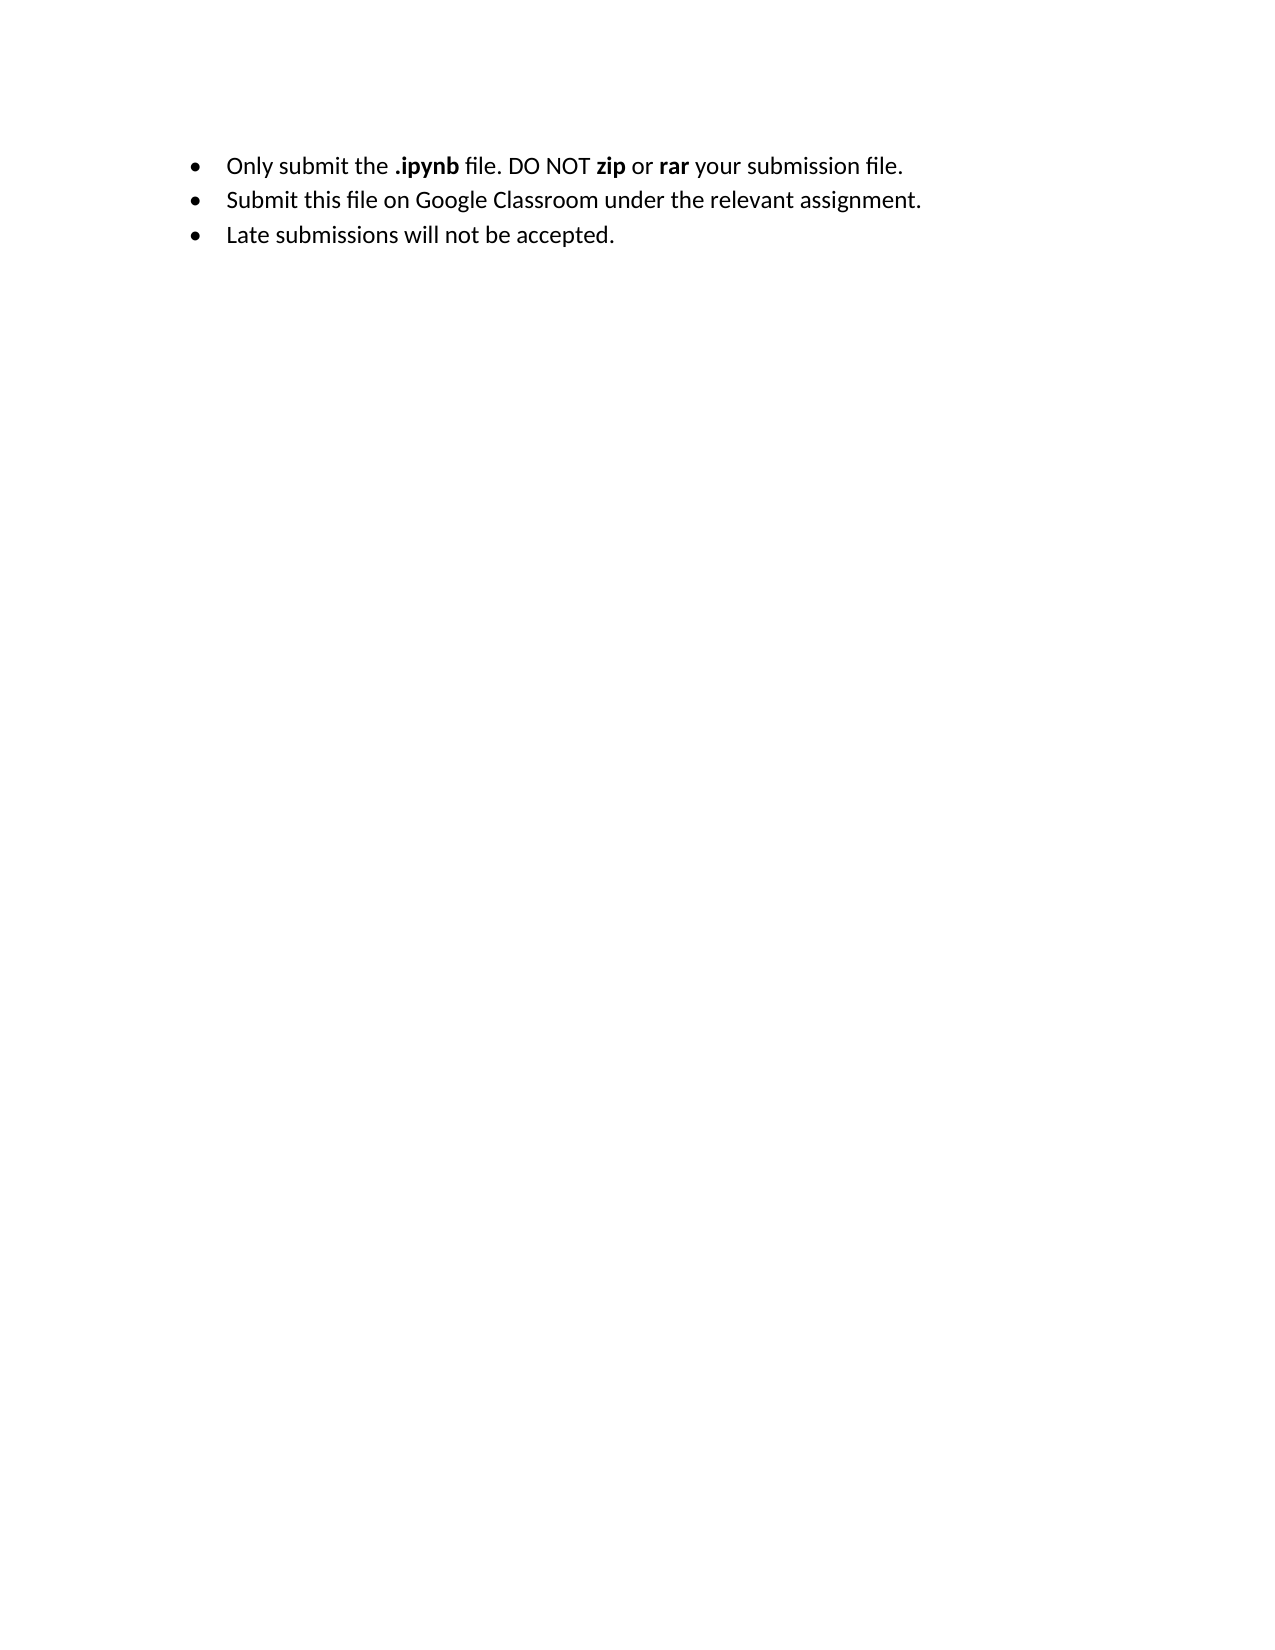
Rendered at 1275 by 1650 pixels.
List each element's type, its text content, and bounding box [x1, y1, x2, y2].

list Late submissions will not be accepted. [189, 219, 1118, 250]
list Only submit the .ipynb file. DO NOT zip or rar your submission file. [189, 150, 1118, 181]
list Submit this file on Google Classroom under the relevant assignment. [189, 185, 1118, 215]
